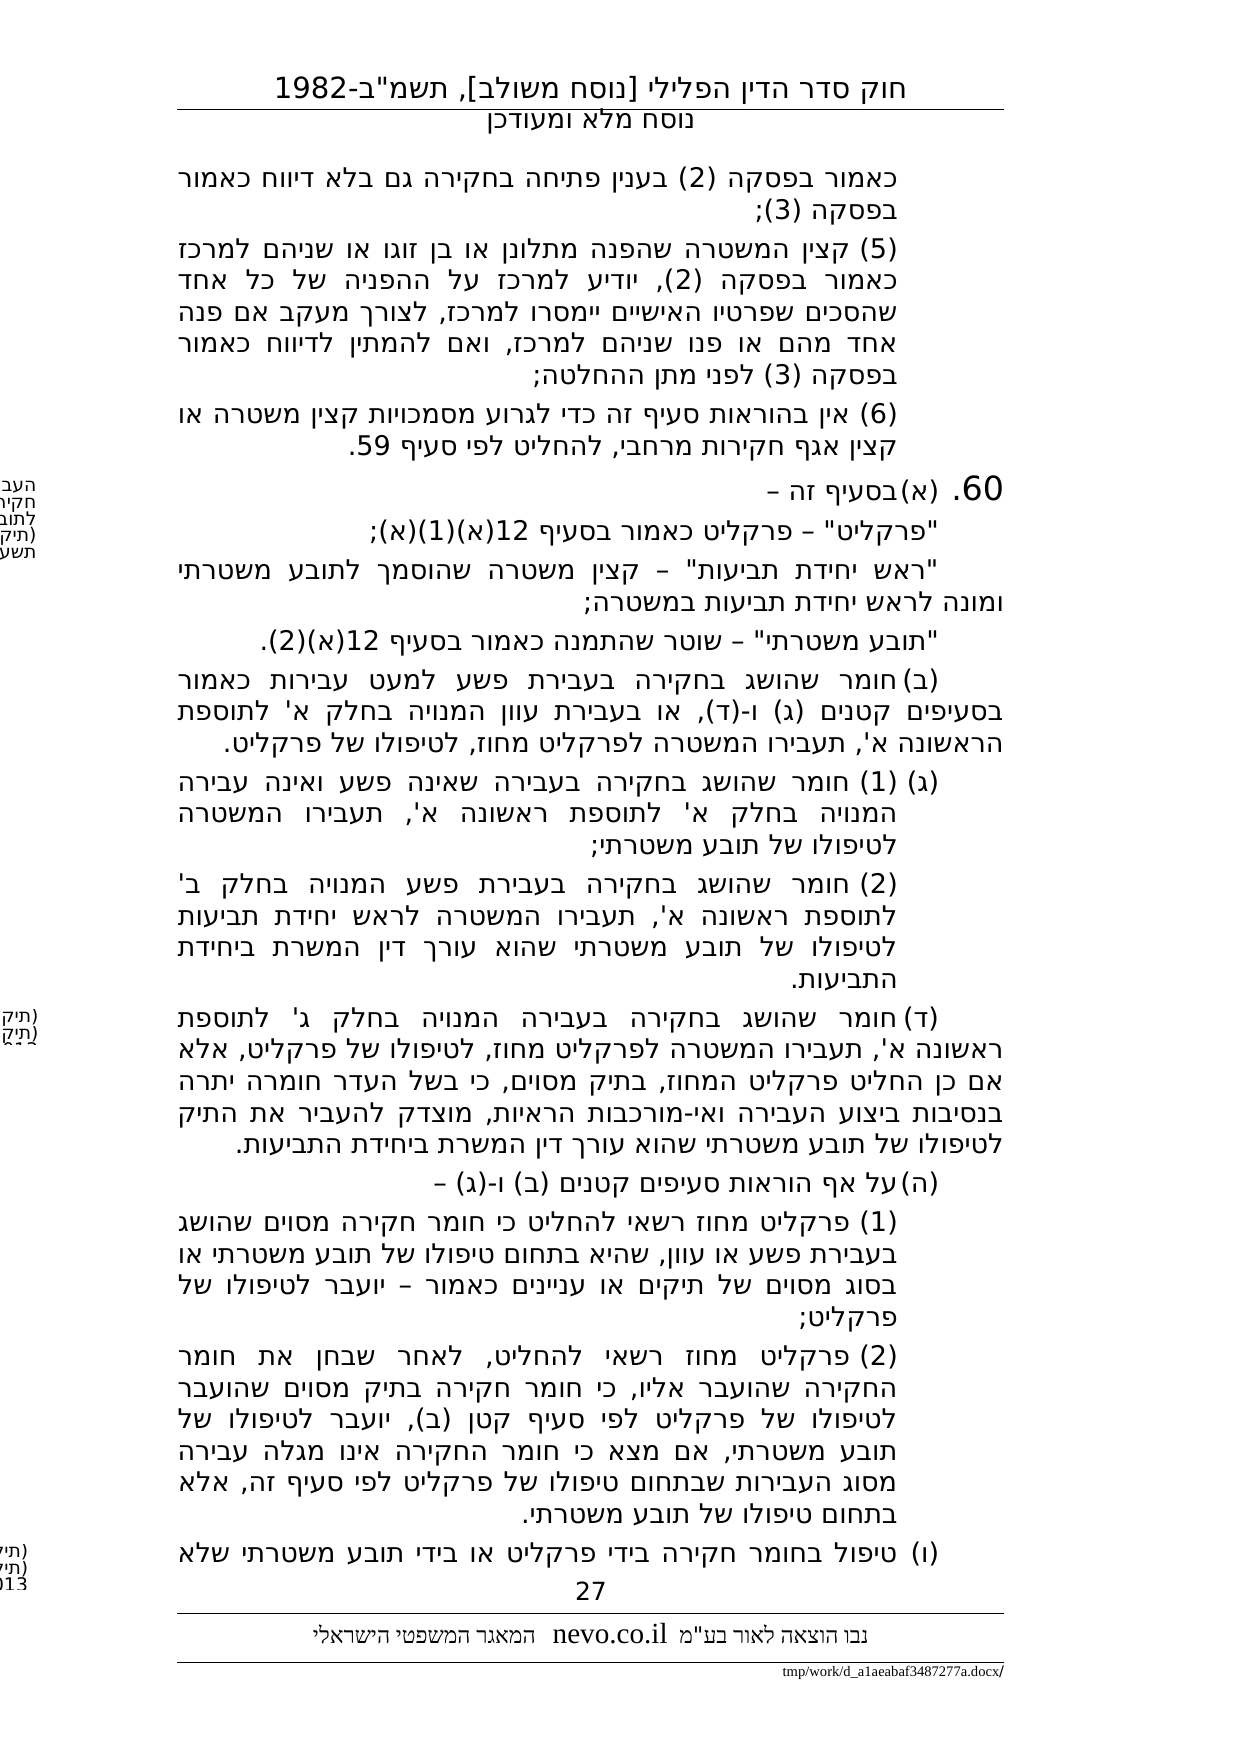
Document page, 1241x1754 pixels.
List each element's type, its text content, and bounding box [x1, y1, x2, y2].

text (ד) חומר שהושג בחקירה בעבירה המנויה בחלק ג' לתוספת ראשונה א', תעבירו המשטרה לפרקליט מחוז, לטיפולו של פרקליט, אלא אם כן החליט פרקליט המחוז, בתיק מסוים, כי בשל העדר חומרה יתרה בנסיבות ביצוע העבירה ואי-מורכבות הראיות, מוצדק להעביר את התיק לטיפולו של תובע משטרתי שהוא עורך דין המשרת ביחידת התביעות. [177, 1002, 1004, 1160]
text "תובע משטרתי" – שוטר שהתמנה כאמור בסעיף 12(א)(2). [177, 625, 1004, 657]
text (6) אין בהוראות סעיף זה כדי לגרוע מסמכויות קצין משטרה או קצין אגף חקירות מרחבי, להחליט לפי סעיף 59. [177, 398, 898, 461]
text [177, 1537, 1004, 1569]
text (ג) (1) חומר שהושג בחקירה בעבירה שאינה פשע ואינה עבירה המנויה בחלק א' לתוספת ראשונה א', תעבירו המשטרה לטיפולו של תובע משטרתי; [177, 766, 1004, 861]
text "ראש יחידת תביעות" – קצין משטרה שהוסמך לתובע משטרתי ומונה לראש יחידת תביעות במשטרה; [177, 554, 1004, 617]
text 60. (א) בסעיף זה – [177, 469, 1004, 508]
text (2) חומר שהושג בחקירה בעבירת פשע המנויה בחלק ב' לתוספת ראשונה א', תעבירו המשטרה לראש יחידת תביעות לטיפולו של תובע משטרתי שהוא עורך דין המשרת ביחידת התביעות. [177, 868, 898, 995]
text (ה) על אף הוראות סעיפים קטנים (ב) ו-(ג) – [177, 1167, 1004, 1199]
text (ב) חומר שהושג בחקירה בעבירת פשע למעט עבירות כאמור בסעיפים קטנים (ג) ו-(ד), או בעבירת עוון המנויה בחלק א' לתוספת הראשונה א', תעבירו המשטרה לפרקליט מחוז, לטיפולו של פרקליט. [177, 664, 1004, 759]
text (1) פרקליט מחוז רשאי להחליט כי חומר חקירה מסוים שהושג בעבירת פשע או עוון, שהיא בתחום טיפולו של תובע משטרתי או בסוג מסוים של תיקים או עניינים כאמור – יועבר לטיפולו של פרקליט; [177, 1207, 898, 1333]
text (5) קצין המשטרה שהפנה מתלונן או בן זוגו או שניהם למרכז כאמור בפסקה (2), יודיע למרכז על ההפניה של כל אחד שהסכים שפרטיו האישיים יימסרו למרכז, לצורך מעקב אם פנה אחד מהם או פנו שניהם למרכז, ואם להמתין לדיווח כאמור בפסקה (3) לפני מתן ההחלטה; [177, 233, 898, 391]
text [177, 162, 898, 226]
text (2) פרקליט מחוז רשאי להחליט, לאחר שבחן את חומר החקירה שהועבר אליו, כי חומר חקירה בתיק מסוים שהועבר לטיפולו של פרקליט לפי סעיף קטן (ב), יועבר לטיפולו של תובע משטרתי, אם מצא כי חומר החקירה אינו מגלה עבירה מסוג העבירות שבתחום טיפולו של פרקליט לפי סעיף זה, אלא בתחום טיפולו של תובע משטרתי. [177, 1340, 898, 1530]
text "פרקליט" – פרקליט כאמור בסעיף 12(א)(1)(א); [177, 515, 1004, 547]
